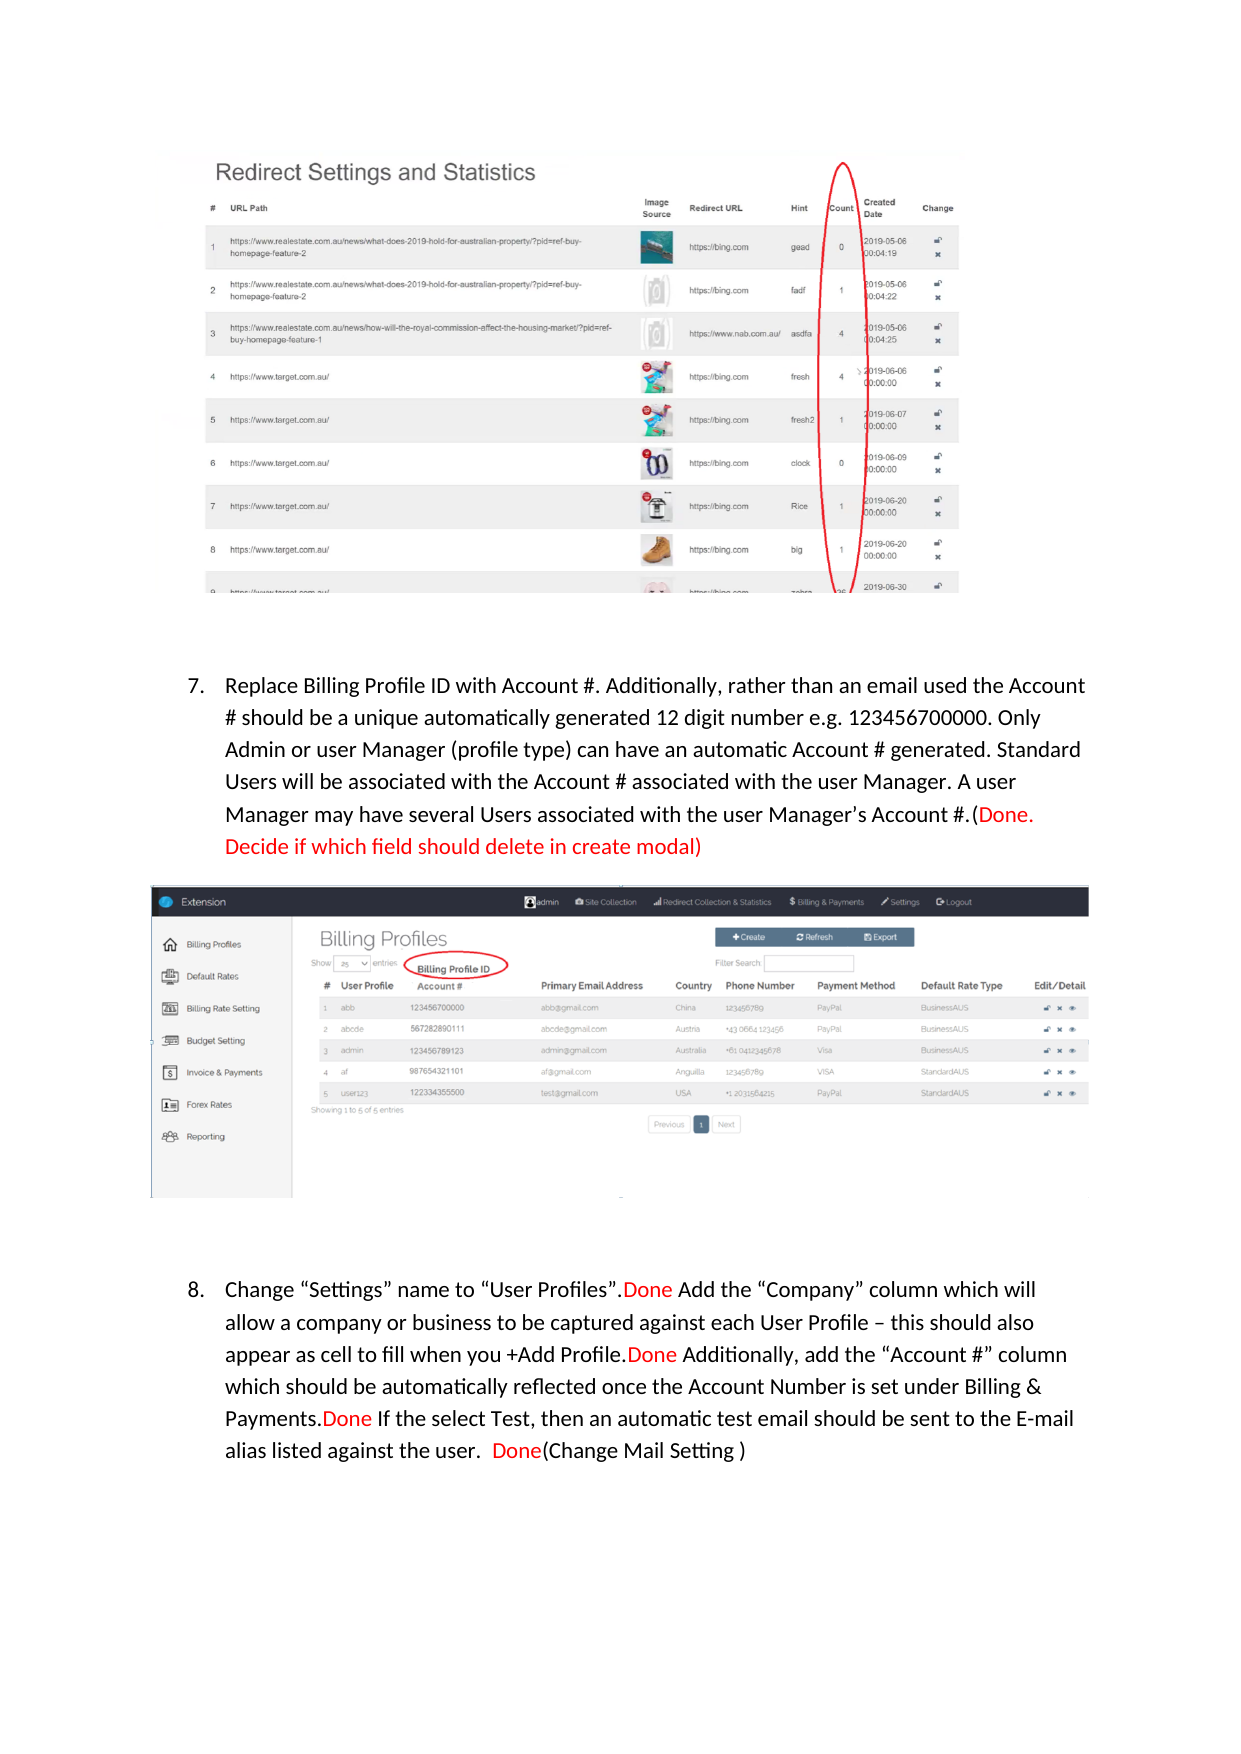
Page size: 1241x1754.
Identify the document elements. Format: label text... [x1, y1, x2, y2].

picture [150, 885, 1089, 1198]
list Replace Billing Profile ID with Account #. Additionally, rather than an email used the Account # should be a unique automatically generated 12 digit number e.g. 123456700000. Only Admin or user Manager (profile type) can have an automatic Account # generated. Standard Users will be associated with the Account # associated with the user Manager. A user Manager may have several Users associated with the user Manager’s Account #.(Done. Decide if which field should delete in create modal) [187, 671, 1090, 860]
picture [155, 150, 965, 593]
list Change “Settings” name to “User Profiles”.Done Add the “Company” column which will allow a company or business to be captured against each User Profile – this should also appear as cell to fill when you +Add Profile.Done Additionally, add the “Account #” column which should be automatically reflected once the Account Number is set under Billing & Payments.Done If the select Test, then an automatic test email should be sent to the E-mail alias listed against the user. Done(Change Mail Setting ) [187, 1276, 1090, 1464]
